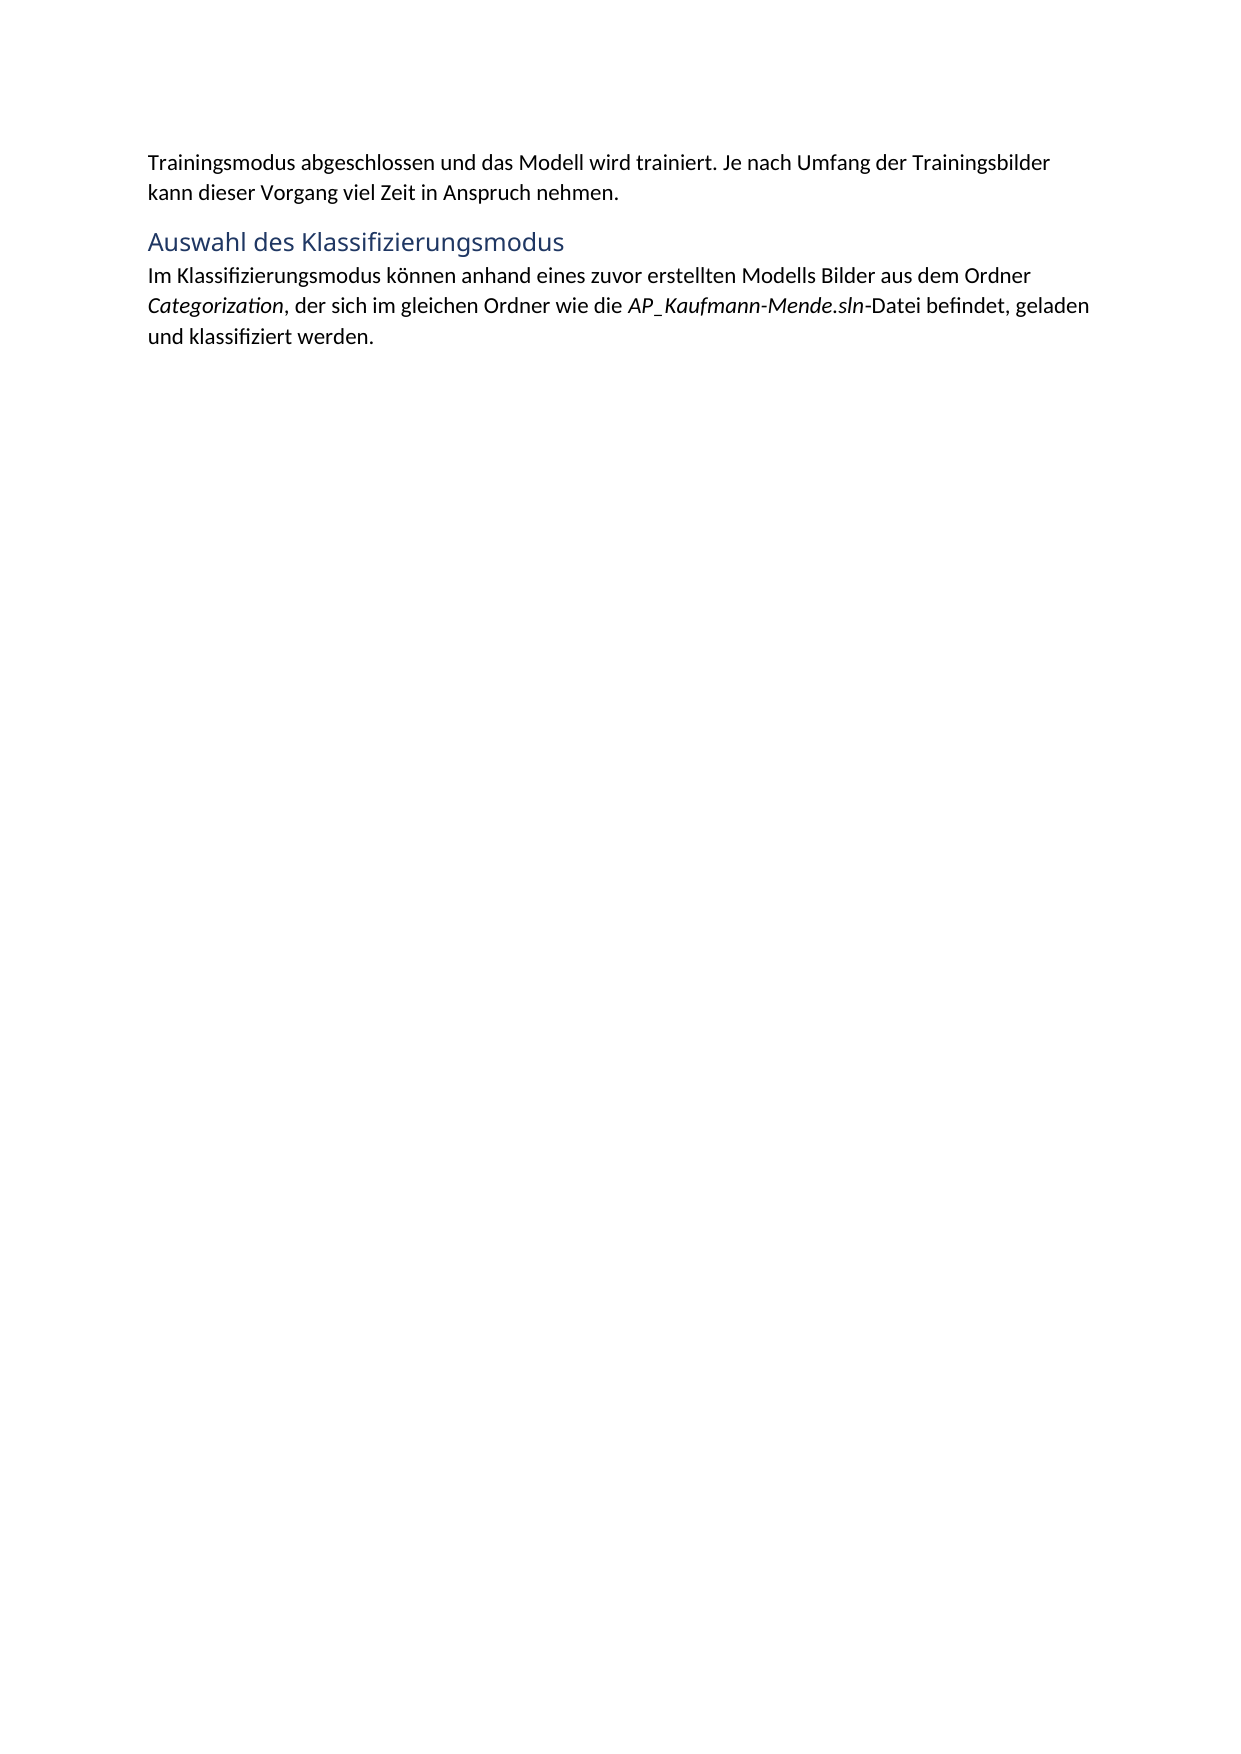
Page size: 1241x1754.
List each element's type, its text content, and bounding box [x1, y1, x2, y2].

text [148, 148, 1093, 206]
subtitle Auswahl des Klassifizierungsmodus [148, 225, 1093, 259]
text Im Klassifizierungsmodus können anhand eines zuvor erstellten Modells Bilder aus dem Ordner Categorization, der sich im gleichen Ordner wie die AP_Kaufmann-Mende.sln-Datei befindet, geladen und klassifiziert werden. [148, 261, 1093, 350]
